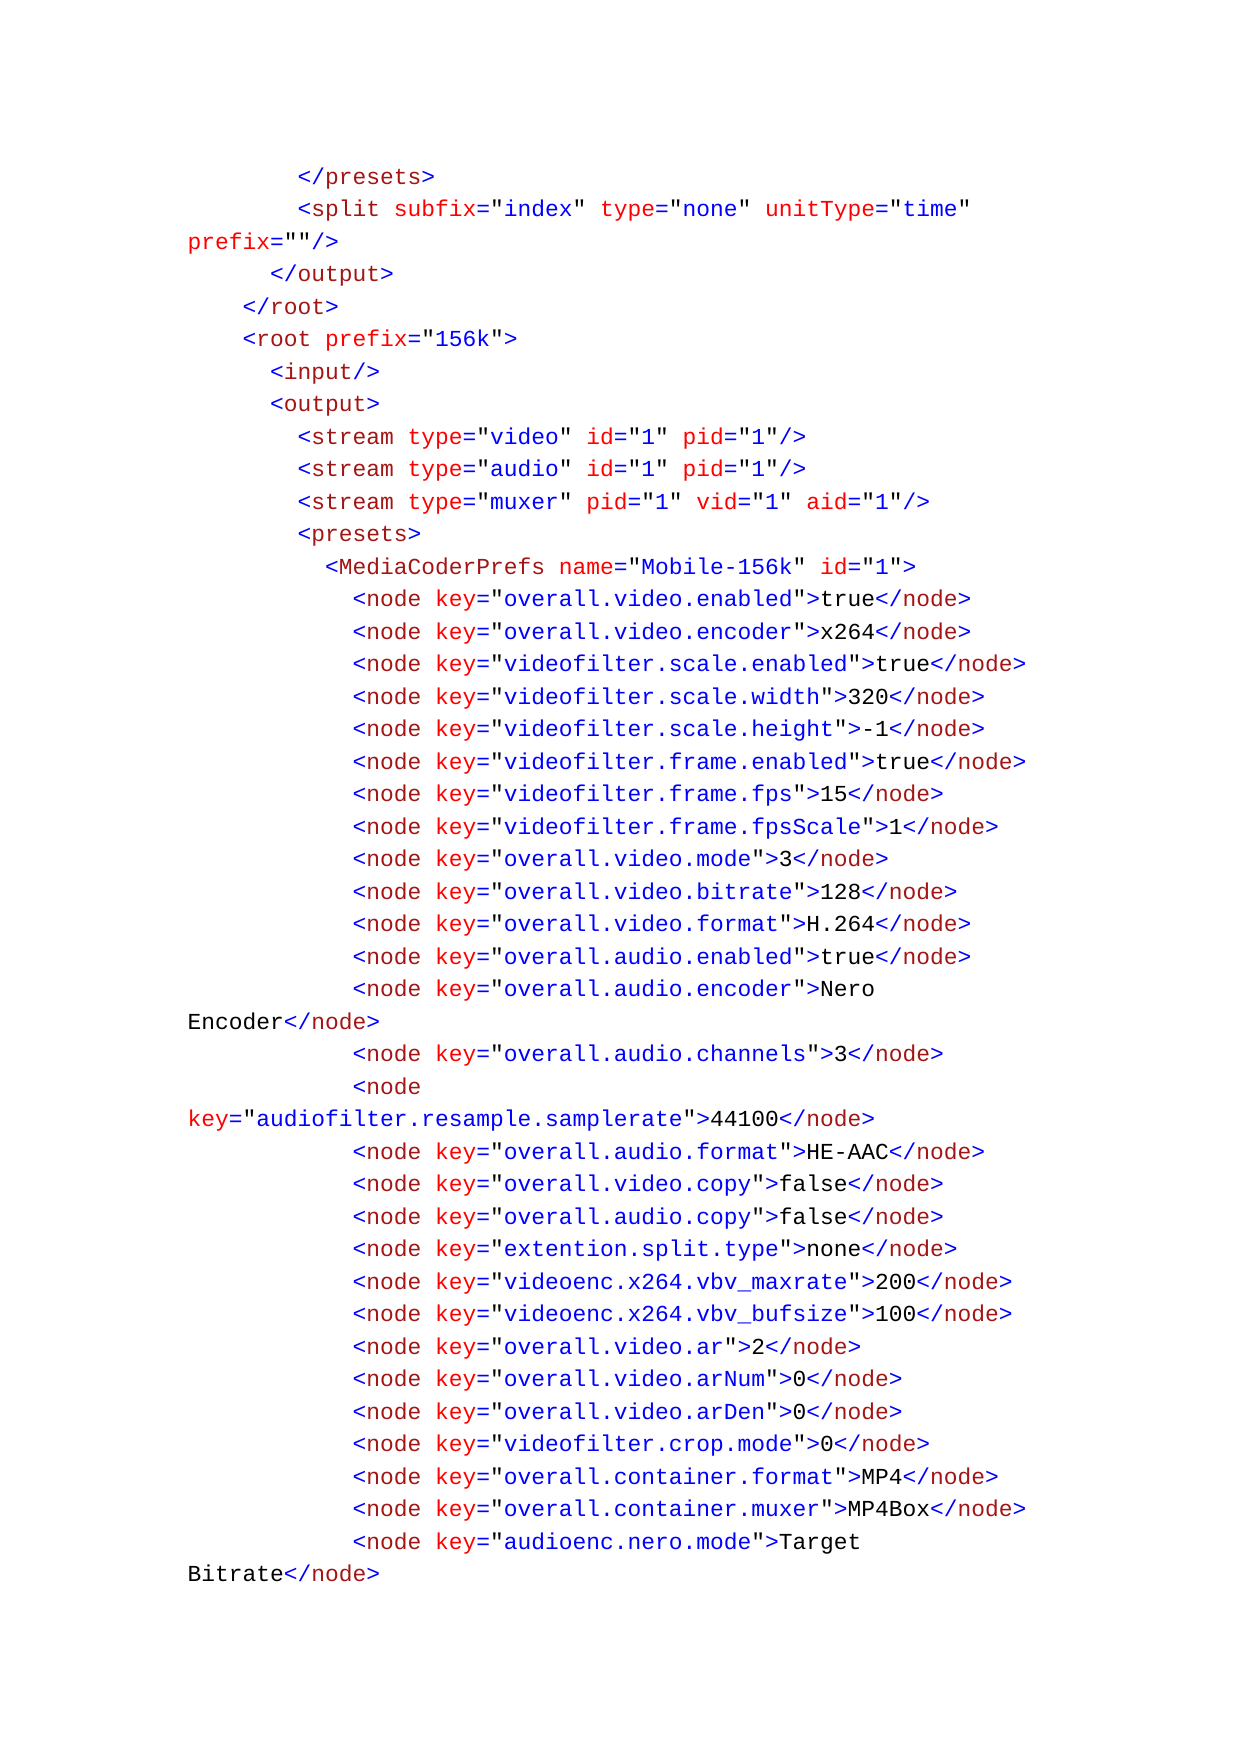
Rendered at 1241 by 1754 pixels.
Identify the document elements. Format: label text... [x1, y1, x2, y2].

text <node key="overall.video.copy">false</node> [187, 1169, 1053, 1202]
text <input/> [187, 357, 1053, 389]
text <node key="videofilter.frame.enabled">true</node> [187, 747, 1053, 779]
text <stream type="video" id="1" pid="1"/> [187, 422, 1053, 454]
text <node key="videofilter.scale.height">-1</node> [187, 714, 1053, 747]
text <node key="overall.video.format">H.264</node> [187, 909, 1053, 942]
text <node key="overall.container.muxer">MP4Box</node> [187, 1494, 1053, 1527]
text <presets> [187, 519, 1053, 552]
text </root> [187, 292, 1053, 324]
text </output> [187, 259, 1053, 292]
text <split subfix="index" type="none" unitType="time" prefix=""/> [187, 194, 1053, 259]
text <node key="videofilter.scale.width">320</node> [187, 682, 1053, 714]
text <node key="extention.split.type">none</node> [187, 1234, 1053, 1267]
text <node key="overall.video.mode">3</node> [187, 844, 1053, 877]
text <node key="overall.video.arDen">0</node> [187, 1397, 1053, 1429]
text <node key="overall.video.encoder">x264</node> [187, 617, 1053, 649]
text <node key="videofilter.scale.enabled">true</node> [187, 649, 1053, 682]
text <output> [187, 389, 1053, 422]
text <node key="overall.video.ar">2</node> [187, 1332, 1053, 1364]
text <node key="videoenc.x264.vbv_maxrate">200</node> [187, 1267, 1053, 1299]
text <node key="videofilter.frame.fps">15</node> [187, 779, 1053, 812]
text <node key="videofilter.frame.fpsScale">1</node> [187, 812, 1053, 844]
text <node key="overall.audio.copy">false</node> [187, 1202, 1053, 1234]
text <node key="overall.audio.enabled">true</node> [187, 942, 1053, 974]
text <node key="videoenc.x264.vbv_bufsize">100</node> [187, 1299, 1053, 1332]
text <node key="overall.video.enabled">true</node> [187, 584, 1053, 617]
text <node key="overall.container.format">MP4</node> [187, 1462, 1053, 1494]
text <node key="overall.audio.encoder">Nero Encoder</node> [187, 974, 1053, 1039]
text <node key="overall.audio.format">HE-AAC</node> [187, 1137, 1053, 1169]
text <root prefix="156k"> [187, 324, 1053, 357]
text <node key="overall.video.arNum">0</node> [187, 1364, 1053, 1397]
text <MediaCoderPrefs name="Mobile-156k" id="1"> [187, 552, 1053, 584]
text <node key="overall.audio.channels">3</node> [187, 1039, 1053, 1072]
text </presets> [187, 162, 1053, 194]
text <stream type="audio" id="1" pid="1"/> [187, 454, 1053, 487]
text <node key="audioenc.nero.mode">Target Bitrate</node> [187, 1527, 1053, 1592]
text <node key="overall.video.bitrate">128</node> [187, 877, 1053, 909]
text <node key="videofilter.crop.mode">0</node> [187, 1429, 1053, 1462]
text <stream type="muxer" pid="1" vid="1" aid="1"/> [187, 487, 1053, 519]
text <node key="audiofilter.resample.samplerate">44100</node> [187, 1072, 1053, 1137]
